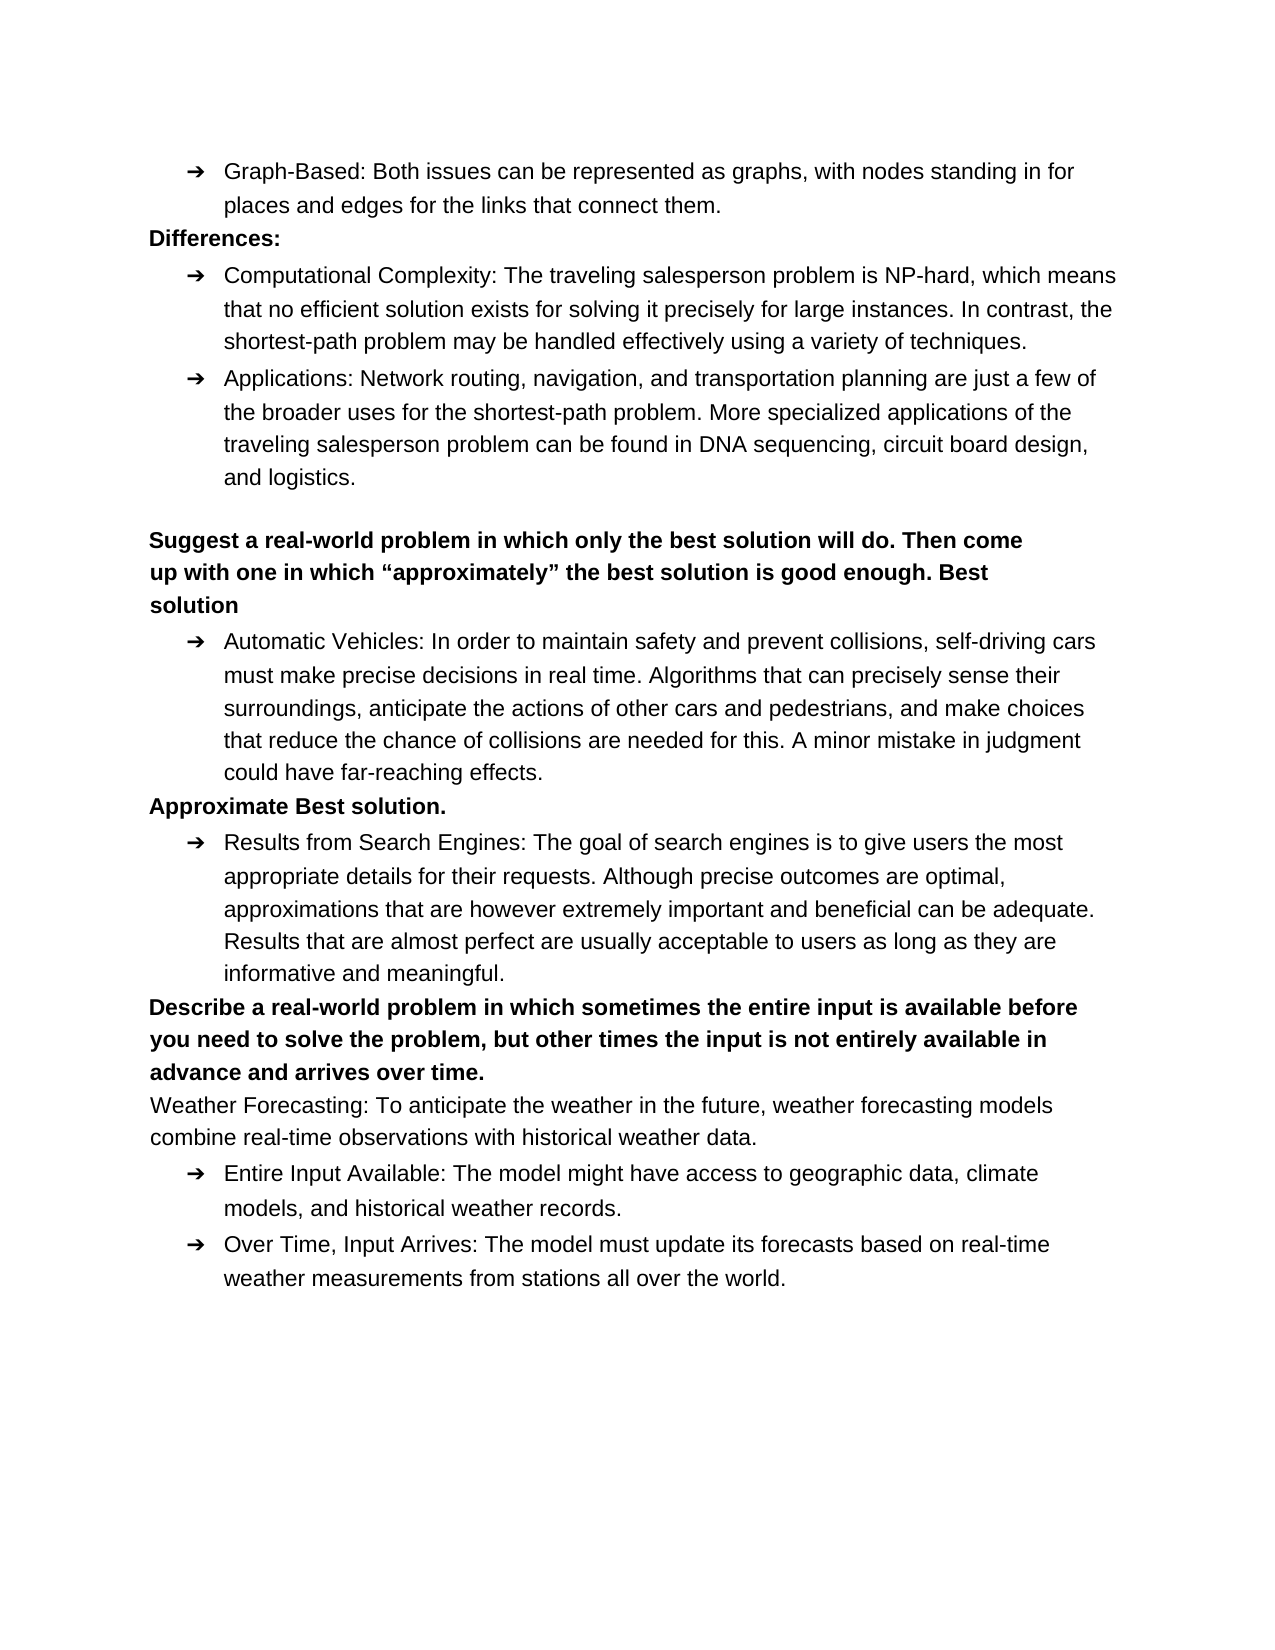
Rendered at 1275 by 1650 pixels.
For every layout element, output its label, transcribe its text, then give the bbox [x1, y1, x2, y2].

text Suggest a real-world problem in which only the best solution will do. Then come up with one in which “approximately” the best solution is good enough. Best solution [148, 527, 1024, 618]
text Differences: [148, 225, 1120, 252]
list Results from Search Engines: The goal of search engines is to give users the most appropriate details for their requests. Although precise outcomes are optimal, approximations that are however extremely important and beneficial can be adequate. Results that are almost perfect are usually acceptable to users as long as they are informative and meaningful. [186, 826, 1120, 987]
list Graph-Based: Both issues can be represented as graphs, with nodes standing in for places and edges for the links that connect them. [186, 155, 1120, 218]
list Applications: Network routing, navigation, and transportation planning are just a few of the broader uses for the shortest-path problem. More specialized applications of the traveling salesperson problem can be found in DNA sequencing, circuit board design, and logistics. [186, 362, 1120, 490]
text Weather Forecasting: To anticipate the weather in the future, weather forecasting models combine real-time observations with historical weather data. [150, 1092, 1120, 1151]
text Describe a real-world problem in which sometimes the entire input is available before you need to solve the problem, but other times the input is not entirely available in advance and arrives over time. [148, 994, 1120, 1085]
list Over Time, Input Arrives: The model must update its forecasts based on real-time weather measurements from stations all over the world. [186, 1228, 1120, 1292]
text Approximate Best solution. [148, 793, 1120, 819]
list Automatic Vehicles: In order to maintain safety and prevent collisions, self-driving cars must make precise decisions in real time. Algorithms that can precisely sense their surroundings, anticipate the actions of other cars and pedestrians, and make choices that reduce the chance of collisions are needed for this. A minor mistake in judgment could have far-reaching effects. [186, 625, 1120, 786]
list Computational Complexity: The traveling salesperson problem is NP-hard, which means that no efficient solution exists for solving it precisely for large instances. In contrast, the shortest-path problem may be handled effectively using a variety of techniques. [186, 259, 1120, 355]
list Entire Input Available: The model might have access to geographic data, climate models, and historical weather records. [186, 1157, 1120, 1221]
